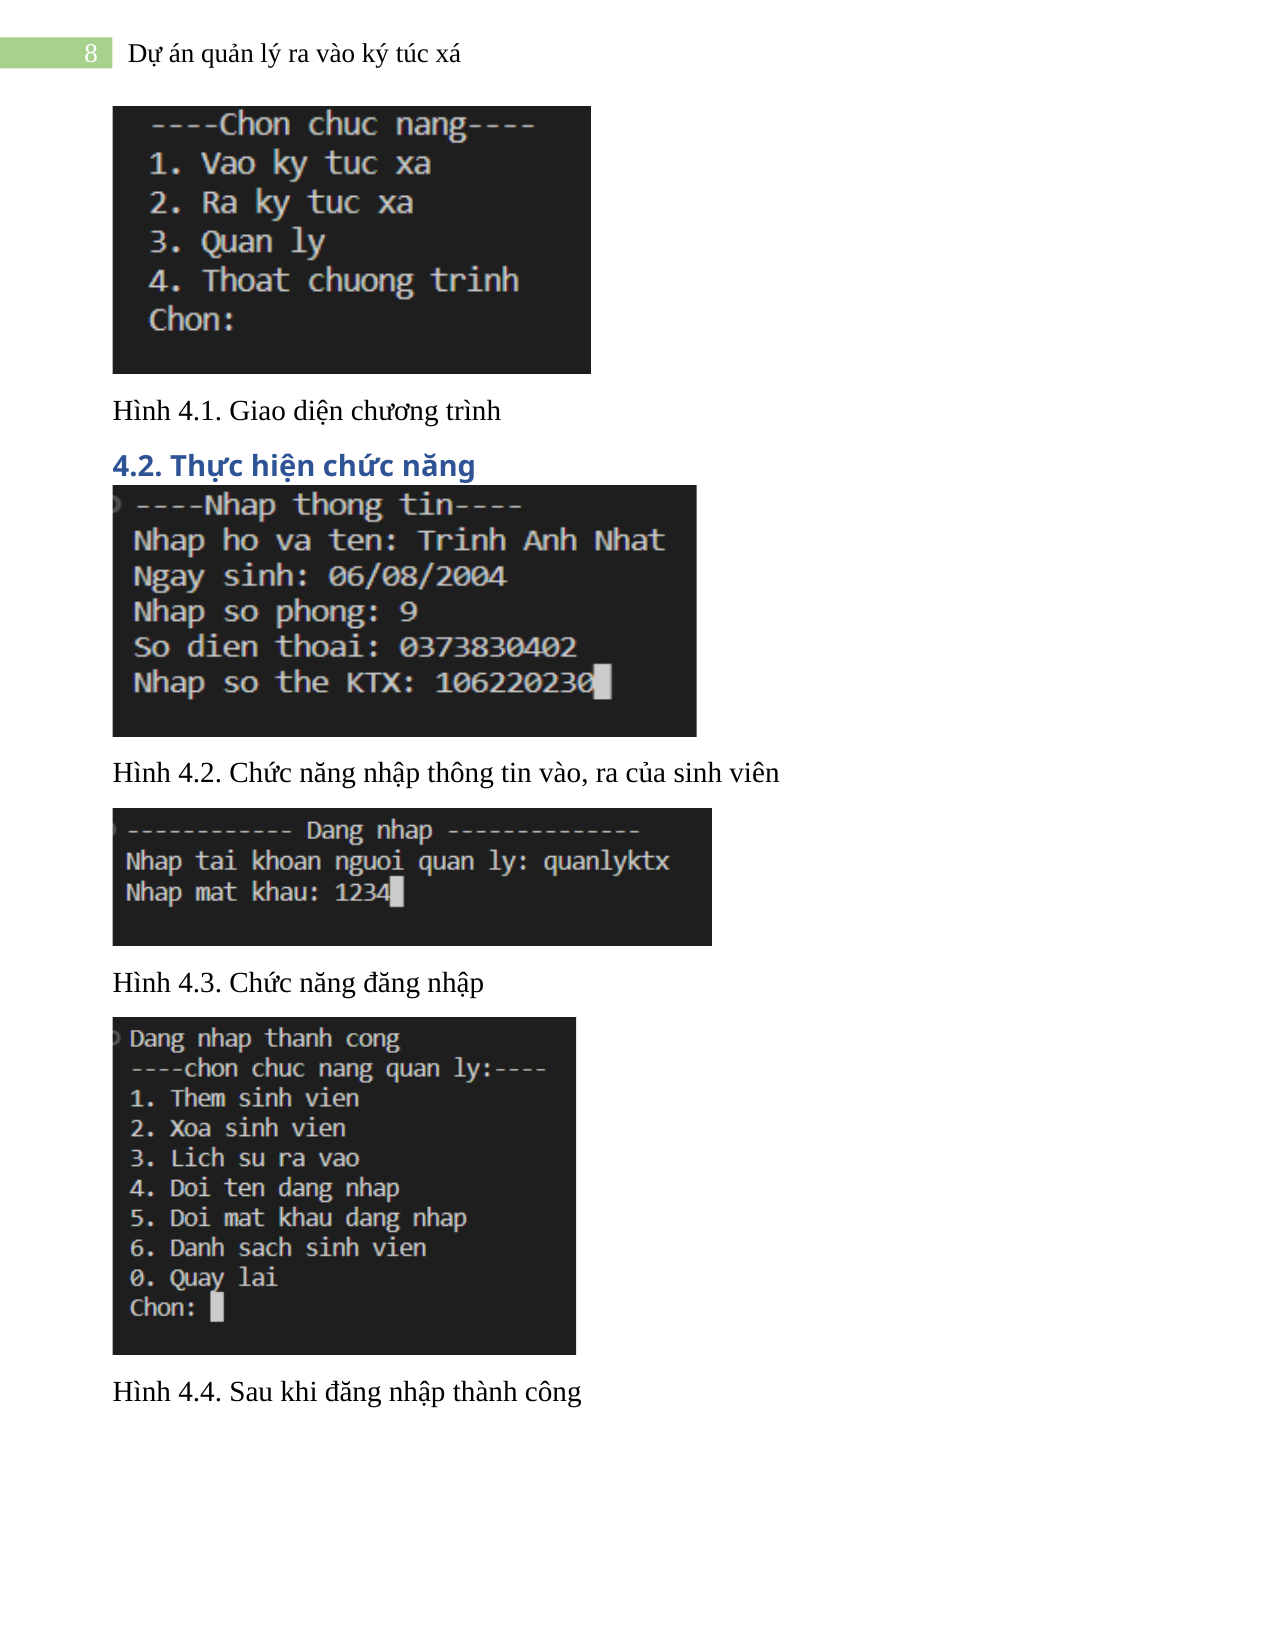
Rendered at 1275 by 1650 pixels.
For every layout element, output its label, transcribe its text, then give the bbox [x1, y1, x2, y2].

text Hình 4.4. Sau khi đăng nhập thành công [112, 1374, 1170, 1407]
subtitle 4.2. Thực hiện chức năng [112, 446, 1170, 485]
picture [112, 106, 591, 374]
text Hình 4.1. Giao diện chương trình [112, 393, 1170, 426]
picture [112, 1017, 577, 1355]
text Hình 4.2. Chức năng nhập thông tin vào, ra của sinh viên [112, 756, 1170, 789]
text Hình 4.3. Chức năng đăng nhập [112, 965, 1170, 998]
picture [112, 808, 712, 946]
picture [112, 485, 697, 737]
